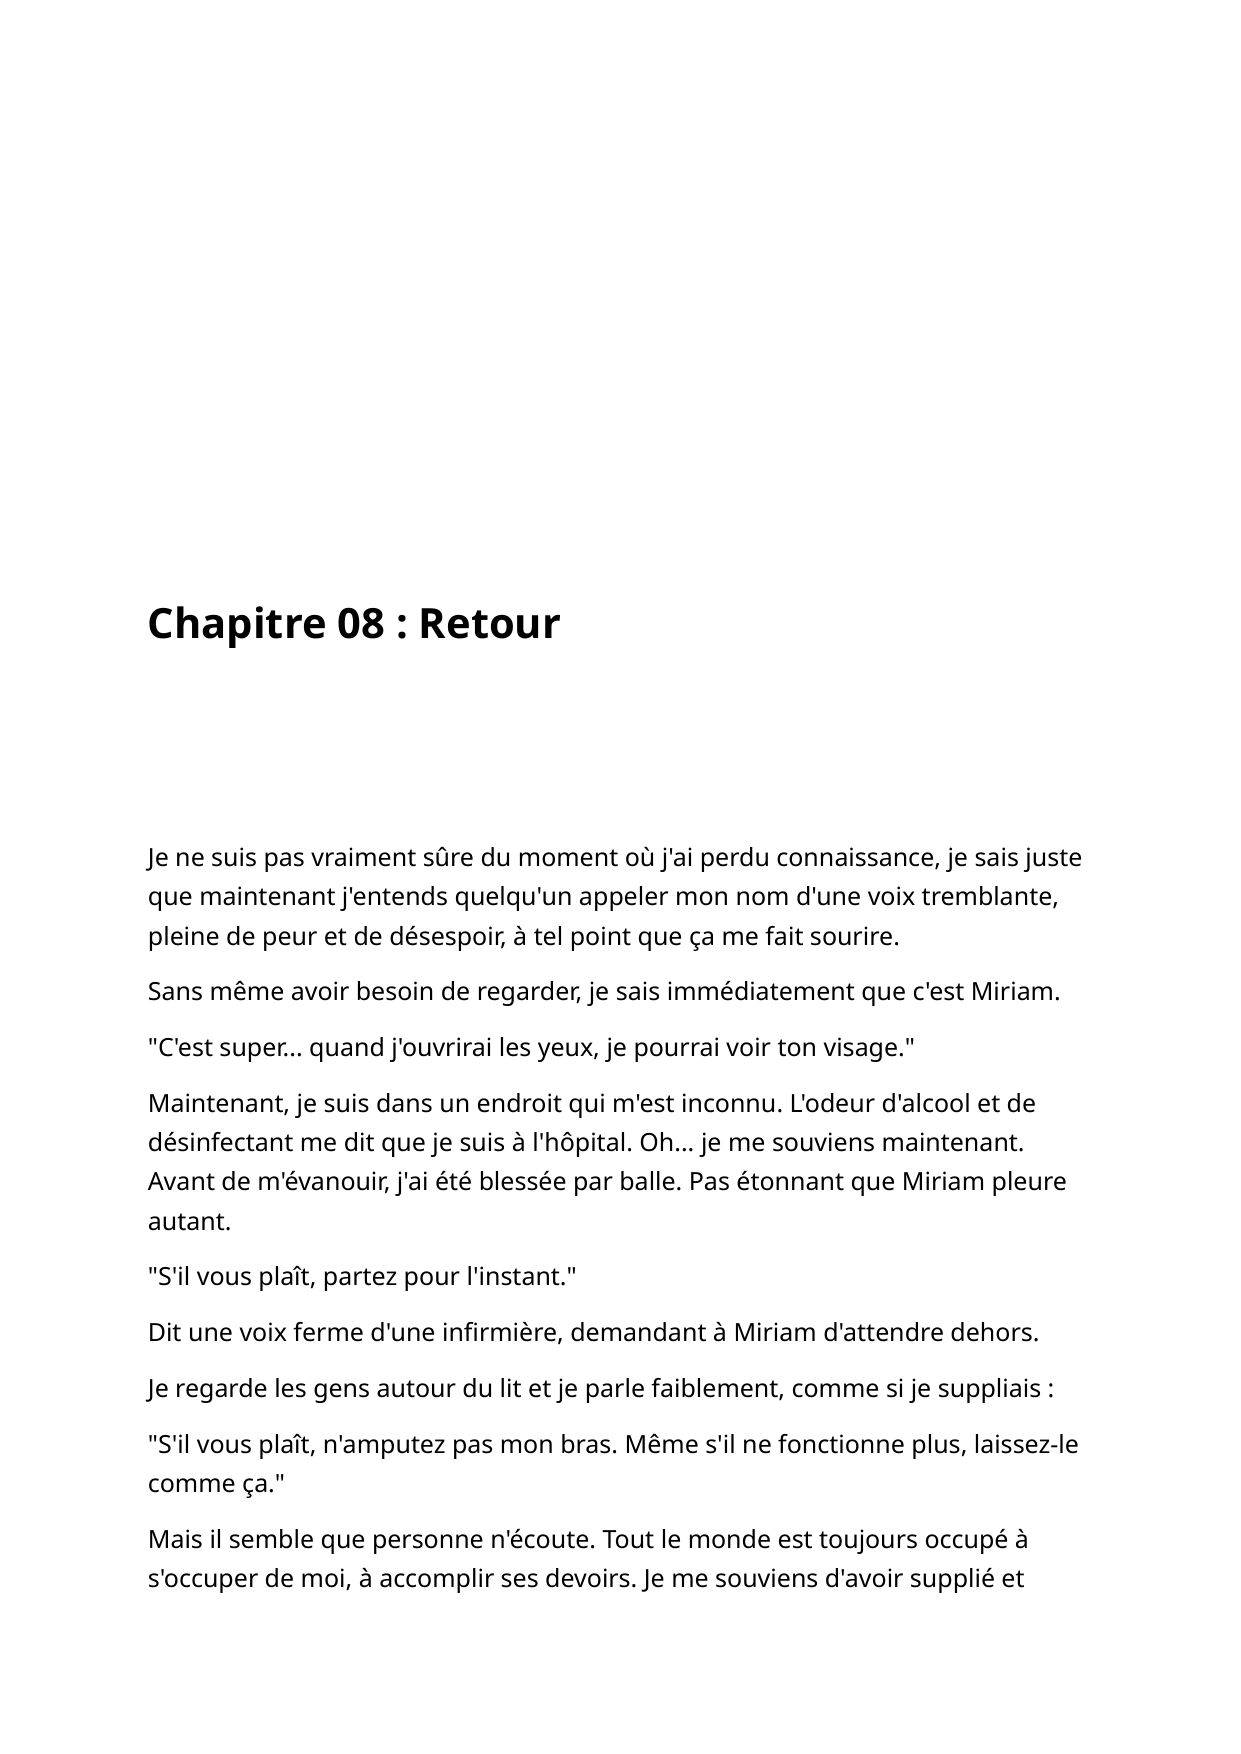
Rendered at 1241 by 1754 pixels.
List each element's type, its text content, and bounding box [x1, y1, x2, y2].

text Je ne suis pas vraiment sûre du moment où j'ai perdu connaissance, je sais juste que maintenant j'entends quelqu'un appeler mon nom d'une voix tremblante, pleine de peur et de désespoir, à tel point que ça me fait sourire. [148, 840, 1093, 952]
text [148, 1522, 1093, 1595]
text Sans même avoir besoin de regarder, je sais immédiatement que c'est Miriam. [148, 974, 1093, 1008]
text "C'est super... quand j'ouvrirai les yeux, je pourrai voir ton visage." [148, 1030, 1093, 1064]
text Maintenant, je suis dans un endroit qui m'est inconnu. L'odeur d'alcool et de désinfectant me dit que je suis à l'hôpital. Oh... je me souviens maintenant. Avant de m'évanouir, j'ai été blessée par balle. Pas étonnant que Miriam pleure autant. [148, 1086, 1093, 1237]
text "S'il vous plaît, n'amputez pas mon bras. Même s'il ne fonctionne plus, laissez-le comme ça." [148, 1427, 1093, 1500]
text Je regarde les gens autour du lit et je parle faiblement, comme si je suppliais : [148, 1371, 1093, 1405]
text Chapitre 08 : Retour [148, 594, 1093, 651]
text Dit une voix ferme d'une infirmière, demandant à Miriam d'attendre dehors. [148, 1315, 1093, 1349]
text "S'il vous plaît, partez pour l'instant." [148, 1259, 1093, 1293]
